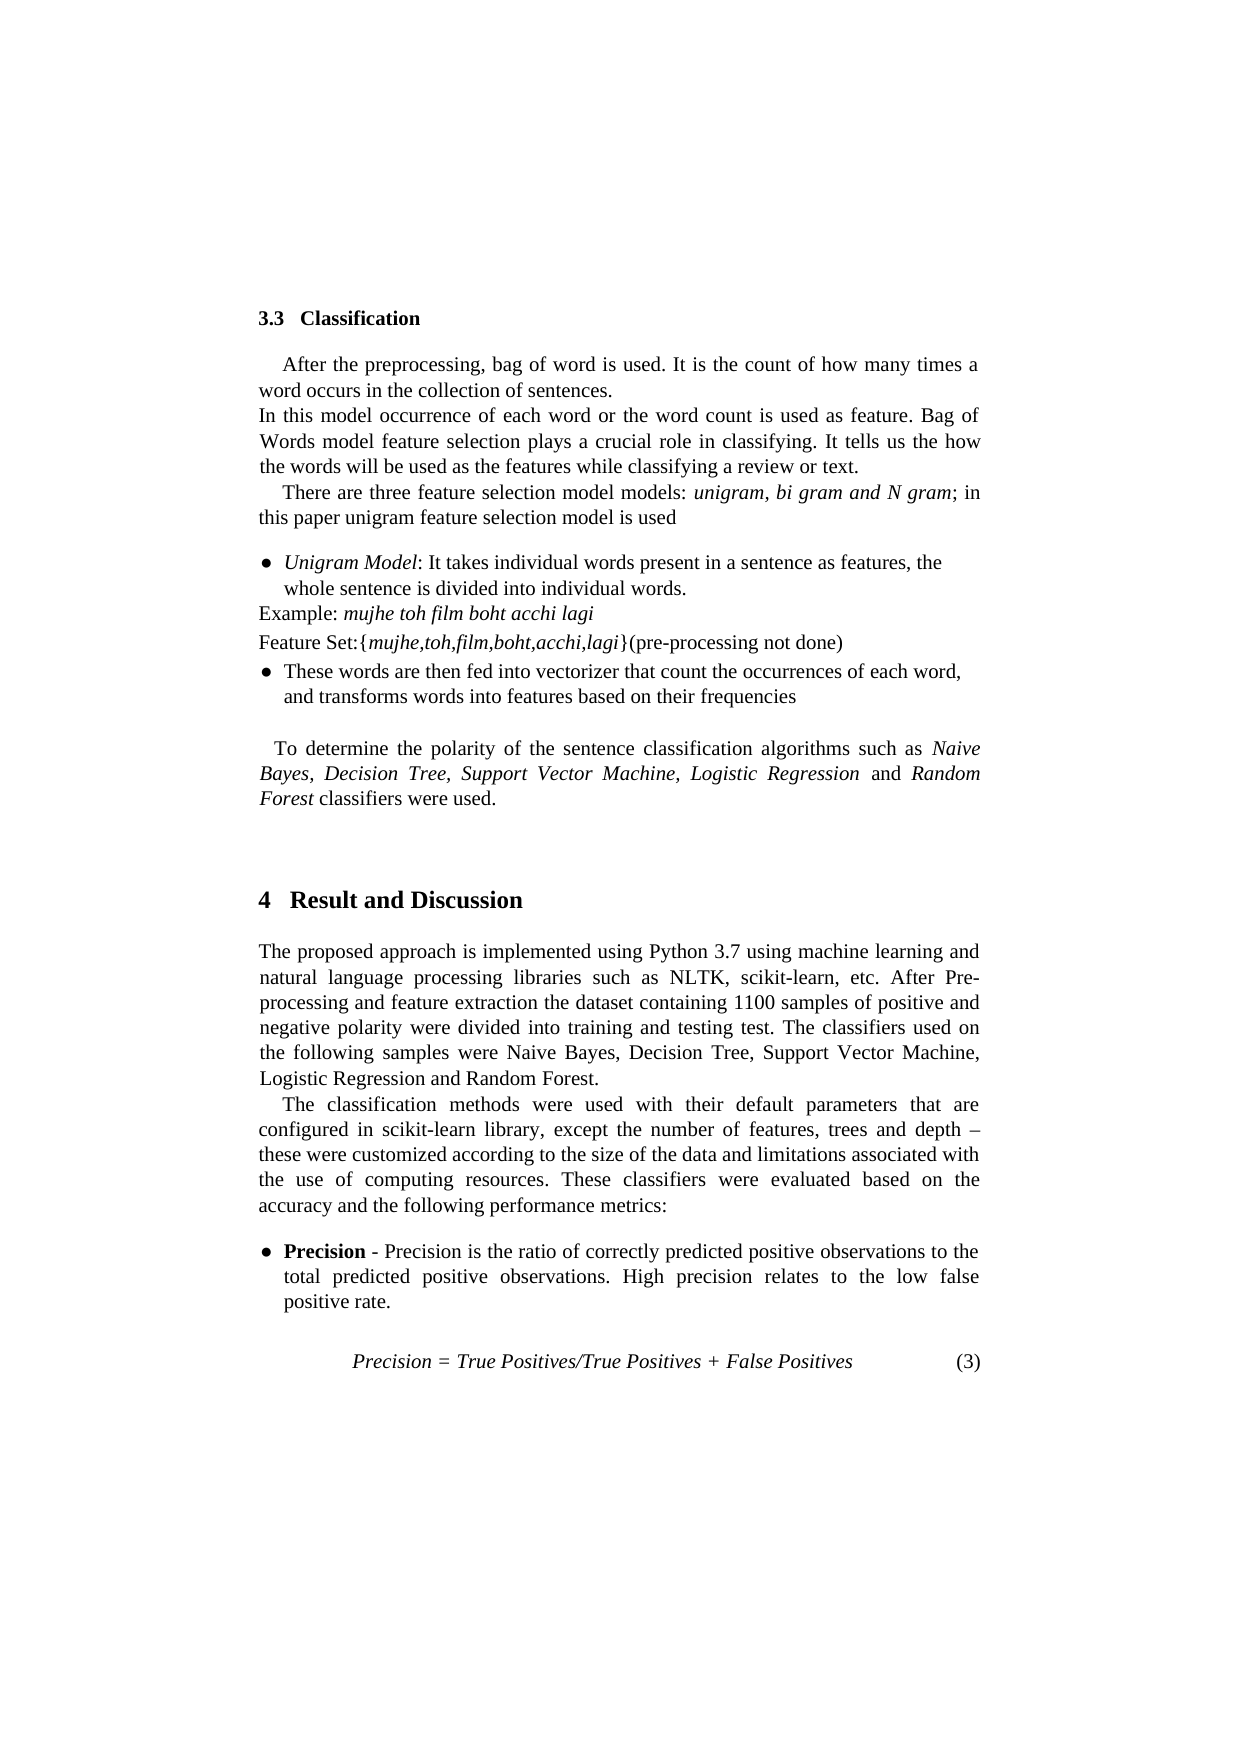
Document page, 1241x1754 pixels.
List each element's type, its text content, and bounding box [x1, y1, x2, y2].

text To determine the polarity of the sentence classification algorithms such as Naive Bayes, Decision Tree, Support Vector Machine, Logistic Regression and Random Forest classifiers were used. [259, 736, 980, 810]
text In this model occurrence of each word or the word count is used as feature. Bag of Words model feature selection plays a crucial role in classifying. It tells us the how the words will be used as the features while classifying a review or text. [258, 403, 981, 478]
subtitle Classification [258, 306, 1065, 329]
text There are three feature selection model models: unigram, bi gram and N gram; in this paper unigram feature selection model is used [258, 479, 980, 529]
text After the preprocessing, bag of word is used. It is the count of how many times a word occurs in the collection of sentences. [258, 352, 980, 402]
text Example: mujhe toh film boht acchi lagi [258, 601, 1065, 625]
list These words are then fed into vectorizer that count the occurrences of each word, and transforms words into features based on their frequencies [260, 659, 980, 708]
subtitle Result and Discussion [258, 886, 1065, 914]
text Feature Set:{mujhe,toh,film,boht,acchi,lagi}(pre-processing not done) [258, 630, 1065, 654]
list Unigram Model: It takes individual words present in a sentence as features, the whole sentence is divided into individual words. [260, 550, 980, 599]
text The proposed approach is implemented using Python 3.7 using machine learning and natural language processing libraries such as NLTK, scikit-learn, etc. After Pre- processing and feature extraction the dataset containing 1100 samples of positive and negative polarity were divided into training and testing test. The classifiers used on the following samples were Naive Bayes, Decision Tree, Support Vector Machine, Logistic Regression and Random Forest. [258, 939, 981, 1089]
list Precision - Precision is the ratio of correctly predicted positive observations to the total predicted positive observations. High precision relates to the low false positive rate. [260, 1239, 980, 1313]
text Precision = True Positives/True Positives + False Positives (3) [352, 1349, 1065, 1373]
text The classification methods were used with their default parameters that are configured in scikit-learn library, except the number of features, trees and depth – these were customized according to the size of the data and limitations associated with the use of computing resources. These classifiers were evaluated based on the accuracy and the following performance metrics: [258, 1092, 980, 1217]
